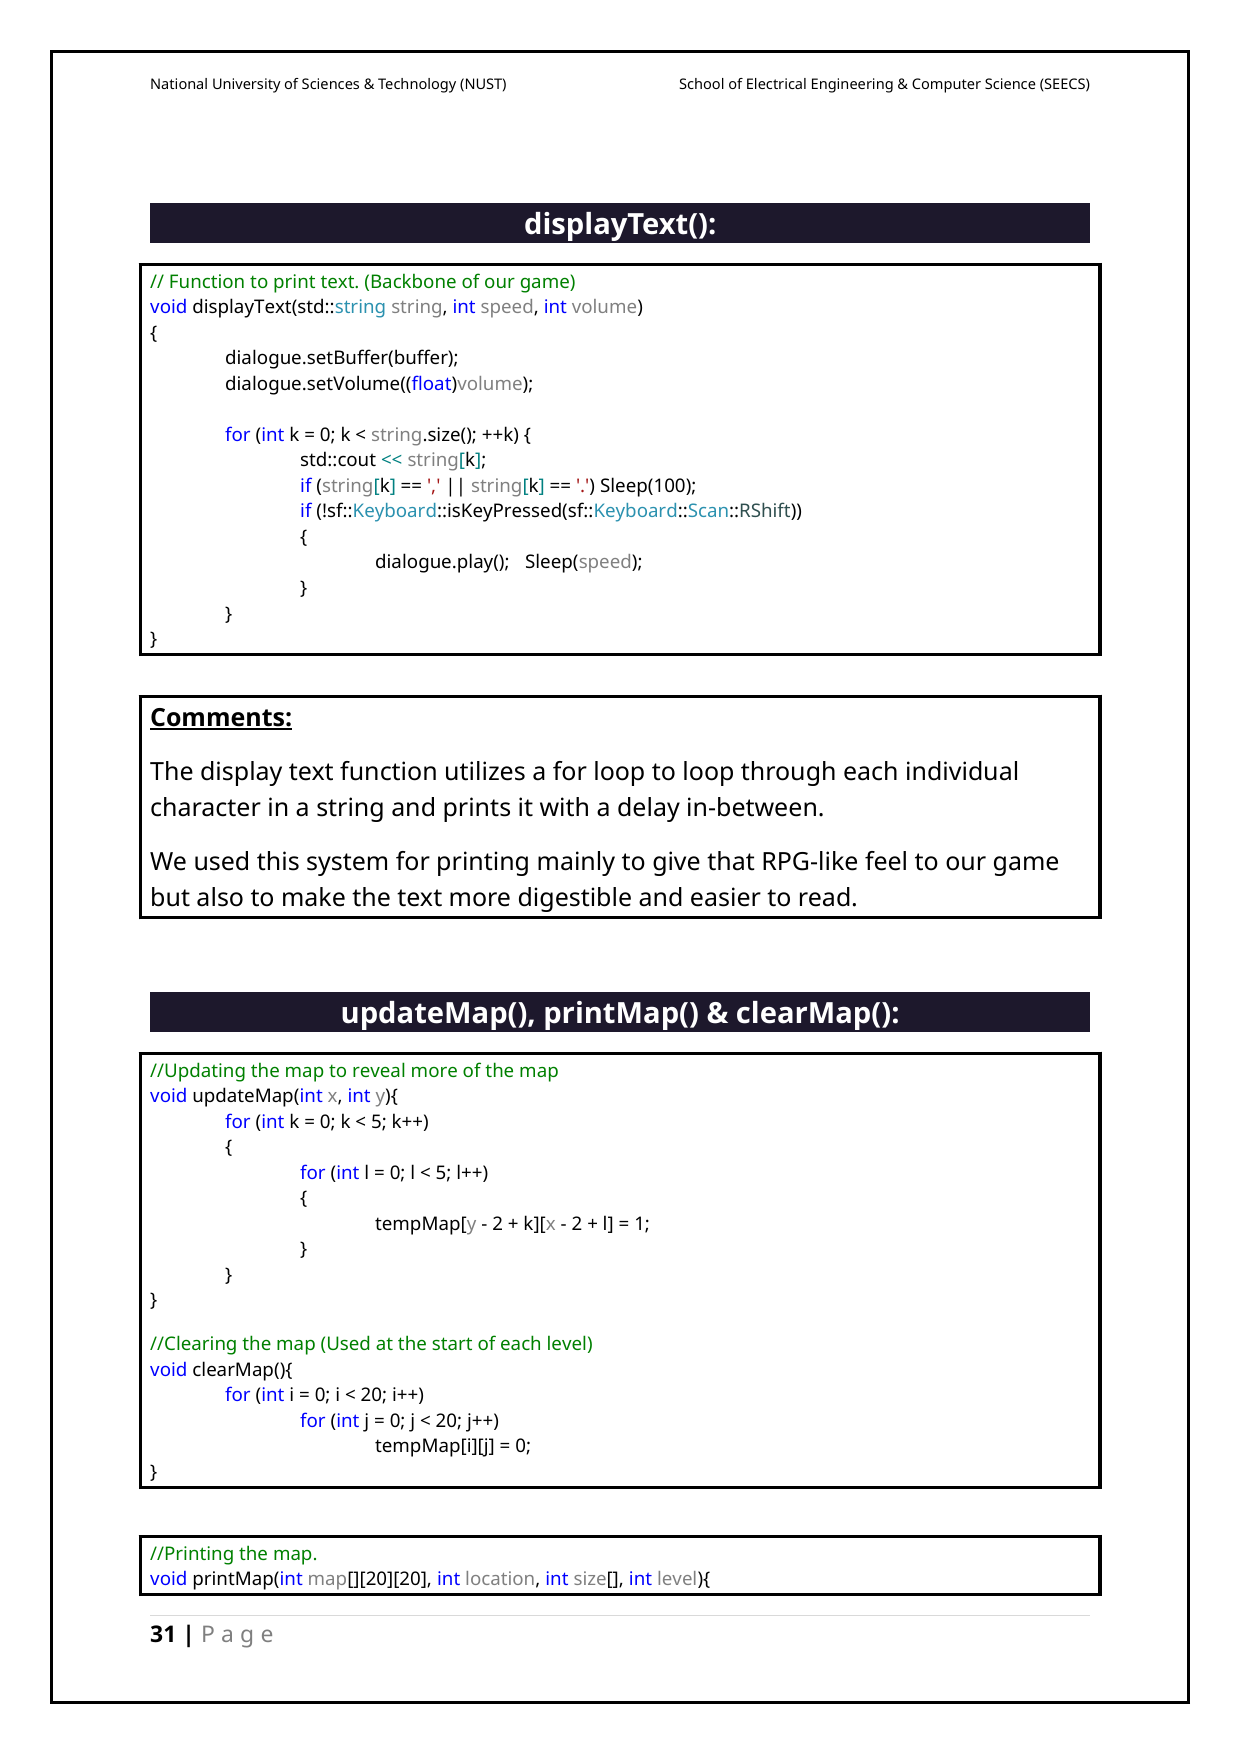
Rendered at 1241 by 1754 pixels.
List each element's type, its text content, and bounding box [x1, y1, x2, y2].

text for (int i = 0; i < 20; i++) [150, 1382, 1090, 1407]
text //Updating the map to reveal more of the map [142, 1055, 1098, 1082]
text { [150, 319, 1090, 345]
text } [142, 620, 1098, 653]
text if (string[k] == ',' || string[k] == '.') Sleep(100); [150, 472, 1090, 498]
text } [150, 1287, 1090, 1312]
text updateMap(), printMap() & clearMap(): [150, 992, 1090, 1032]
text { [150, 523, 1090, 549]
text } [150, 1236, 1090, 1261]
text void printMap(int map[][20][20], int location, int size[], int level){ [142, 1560, 1098, 1593]
text for (int k = 0; k < string.size(); ++k) { [150, 421, 1090, 447]
text tempMap[i][j] = 0; [150, 1433, 1090, 1453]
text dialogue.setBuffer(buffer); [150, 345, 1090, 370]
text for (int k = 0; k < 5; k++) [150, 1108, 1090, 1133]
text } [150, 574, 1090, 600]
text //Clearing the map (Used at the start of each level) [142, 1326, 1098, 1356]
text Comments: [142, 698, 1098, 734]
text dialogue.setVolume((float)volume); [150, 370, 1090, 396]
text void clearMap(){ [150, 1356, 1090, 1382]
text { [150, 1184, 1090, 1210]
text std::cout << string[k]; [150, 447, 1090, 472]
text displayText(): [150, 203, 1090, 243]
text } [150, 1261, 1090, 1287]
text for (int l = 0; l < 5; l++) [150, 1159, 1090, 1184]
text { [150, 1133, 1090, 1159]
text } [150, 600, 1090, 620]
text The display text function utilizes a for loop to loop through each individual character in a string and prints it with a delay in-between. [142, 748, 1098, 824]
text // Function to print text. (Backbone of our game) [142, 266, 1098, 294]
text We used this system for printing mainly to give that RPG-like feel to our game but also to make the text more digestible and easier to read. [142, 838, 1098, 916]
text //Printing the map. [142, 1538, 1098, 1560]
text for (int j = 0; j < 20; j++) [150, 1407, 1090, 1433]
text dialogue.play(); Sleep(speed); [150, 549, 1090, 574]
text } [142, 1453, 1098, 1486]
text if (!sf::Keyboard::isKeyPressed(sf::Keyboard::Scan::RShift)) [150, 498, 1090, 523]
text void updateMap(int x, int y){ [150, 1082, 1090, 1108]
text tempMap[y - 2 + k][x - 2 + l] = 1; [150, 1210, 1090, 1236]
text void displayText(std::string string, int speed, int volume) [150, 294, 1090, 319]
